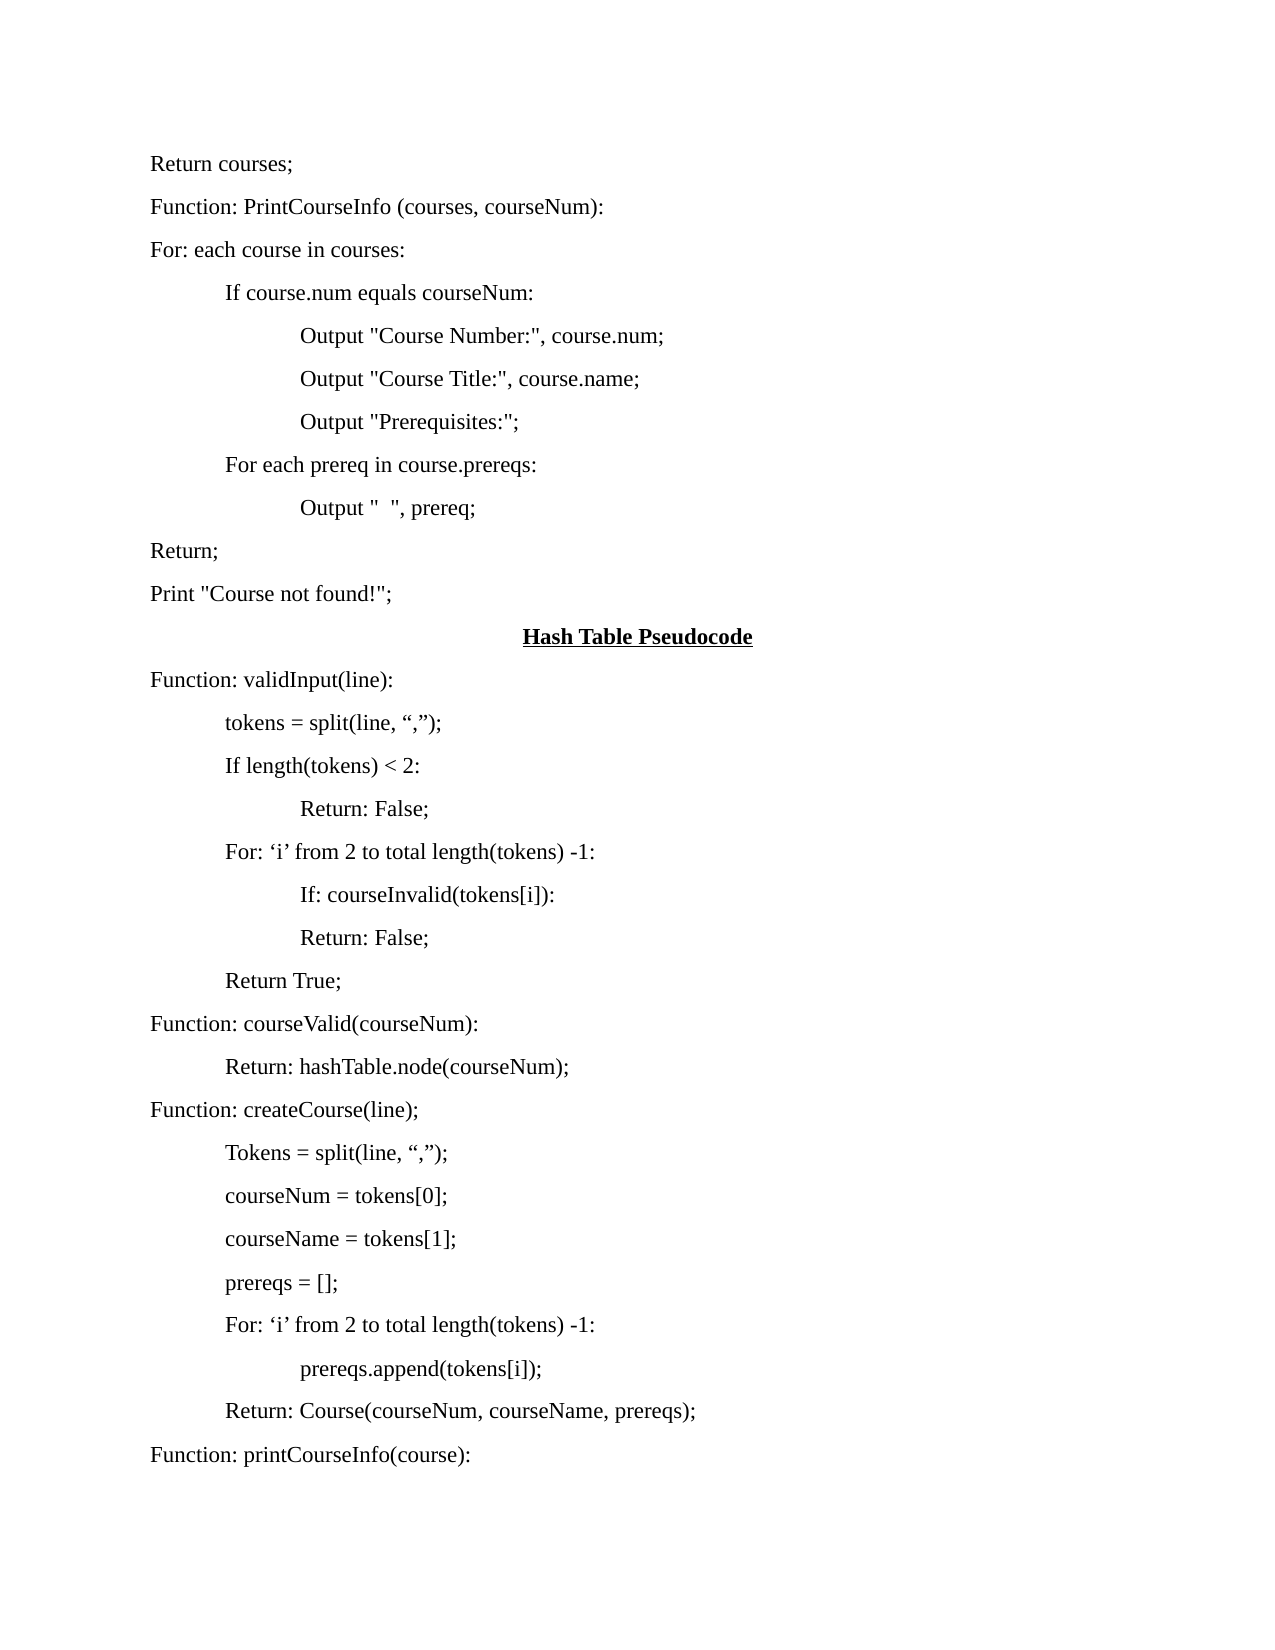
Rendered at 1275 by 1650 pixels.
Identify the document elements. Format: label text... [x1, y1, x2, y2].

text Tokens = split(line, “,”); [150, 1139, 1125, 1166]
text Return; [150, 537, 1125, 563]
text courseName = tokens[1]; [150, 1226, 1125, 1252]
text Output "Course Number:", course.num; [225, 322, 1125, 348]
text Function: createCourse(line); [150, 1096, 1125, 1123]
text Return True; [150, 967, 1125, 994]
text prereqs.append(tokens[i]); [150, 1354, 1125, 1381]
text For: ‘i’ from 2 to total length(tokens) -1: [150, 1312, 1125, 1338]
text For: ‘i’ from 2 to total length(tokens) -1: [150, 838, 1125, 865]
text Hash Table Pseudocode [150, 623, 1125, 649]
text Function: PrintCourseInfo (courses, courseNum): [150, 193, 1125, 219]
text Output "Course Title:", course.name; [225, 365, 1125, 391]
text tokens = split(line, “,”); [150, 709, 1125, 736]
text For: each course in courses: [150, 236, 1125, 262]
text If course.num equals courseNum: [150, 279, 1125, 305]
text If length(tokens) < 2: [150, 752, 1125, 779]
text If: courseInvalid(tokens[i]): [150, 881, 1125, 908]
text Return: hashTable.node(courseNum); [150, 1053, 1125, 1080]
text courseNum = tokens[0]; [150, 1182, 1125, 1209]
text For each prereq in course.prereqs: [225, 451, 1125, 477]
text Return: False; [150, 924, 1125, 951]
text Return: False; [150, 795, 1125, 822]
text Function: validInput(line): [150, 666, 1125, 693]
text Output " ", prereq; [225, 494, 1125, 521]
text prereqs = []; [150, 1268, 1125, 1295]
text Output "Prerequisites:"; [225, 408, 1125, 434]
text Print "Course not found!"; [150, 580, 1125, 607]
text Function: courseValid(courseNum): [150, 1010, 1125, 1037]
text Function: printCourseInfo(course): [150, 1441, 1125, 1467]
text Return courses; [150, 150, 1125, 176]
text Return: Course(courseNum, courseName, prereqs); [150, 1398, 1125, 1424]
